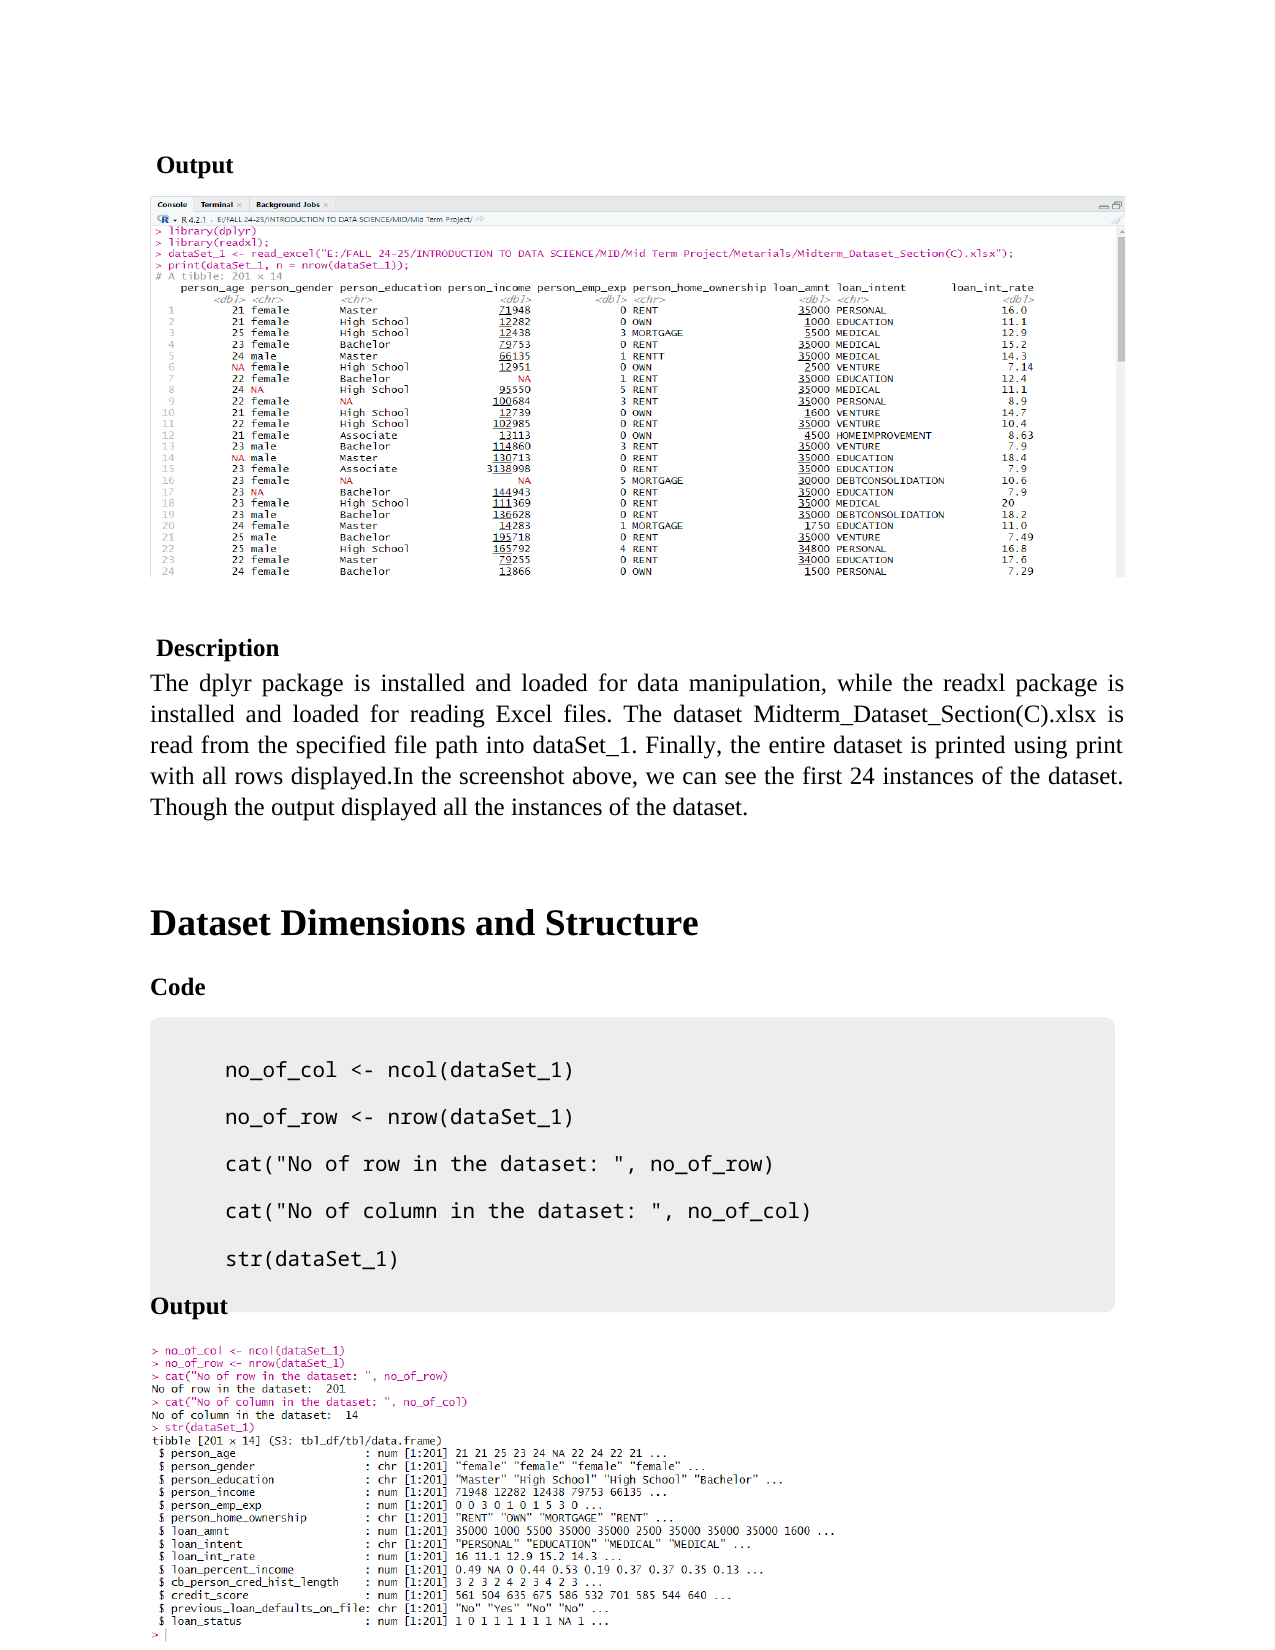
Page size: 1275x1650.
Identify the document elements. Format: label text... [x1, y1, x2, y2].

text Output [150, 1291, 1125, 1320]
picture [150, 196, 1125, 577]
subtitle Dataset Dimensions and Structure [150, 900, 1125, 943]
subtitle Output [150, 150, 1125, 179]
subtitle Code [150, 972, 1125, 1001]
text no_of_row <- nrow(dataSet_1) [150, 1102, 1125, 1131]
text cat("No of row in the dataset: ", no_of_row) [150, 1149, 1125, 1178]
text no_of_col <- ncol(dataSet_1) [150, 1055, 1125, 1083]
picture [150, 1346, 1125, 1642]
text str(dataSet_1) [150, 1244, 1125, 1272]
text cat("No of column in the dataset: ", no_of_col) [150, 1197, 1125, 1225]
subtitle Description [150, 633, 1125, 661]
text The dplyr package is installed and loaded for data manipulation, while the readxl package is installed and loaded for reading Excel files. The dataset Midterm_Dataset_Section(C).xlsx is read from the specified file path into dataSet_1. Finally, the entire dataset is printed using print with all rows displayed.In the screenshot above, we can see the first 24 instances of the dataset. Though the output displayed all the instances of the dataset. [150, 668, 1125, 821]
